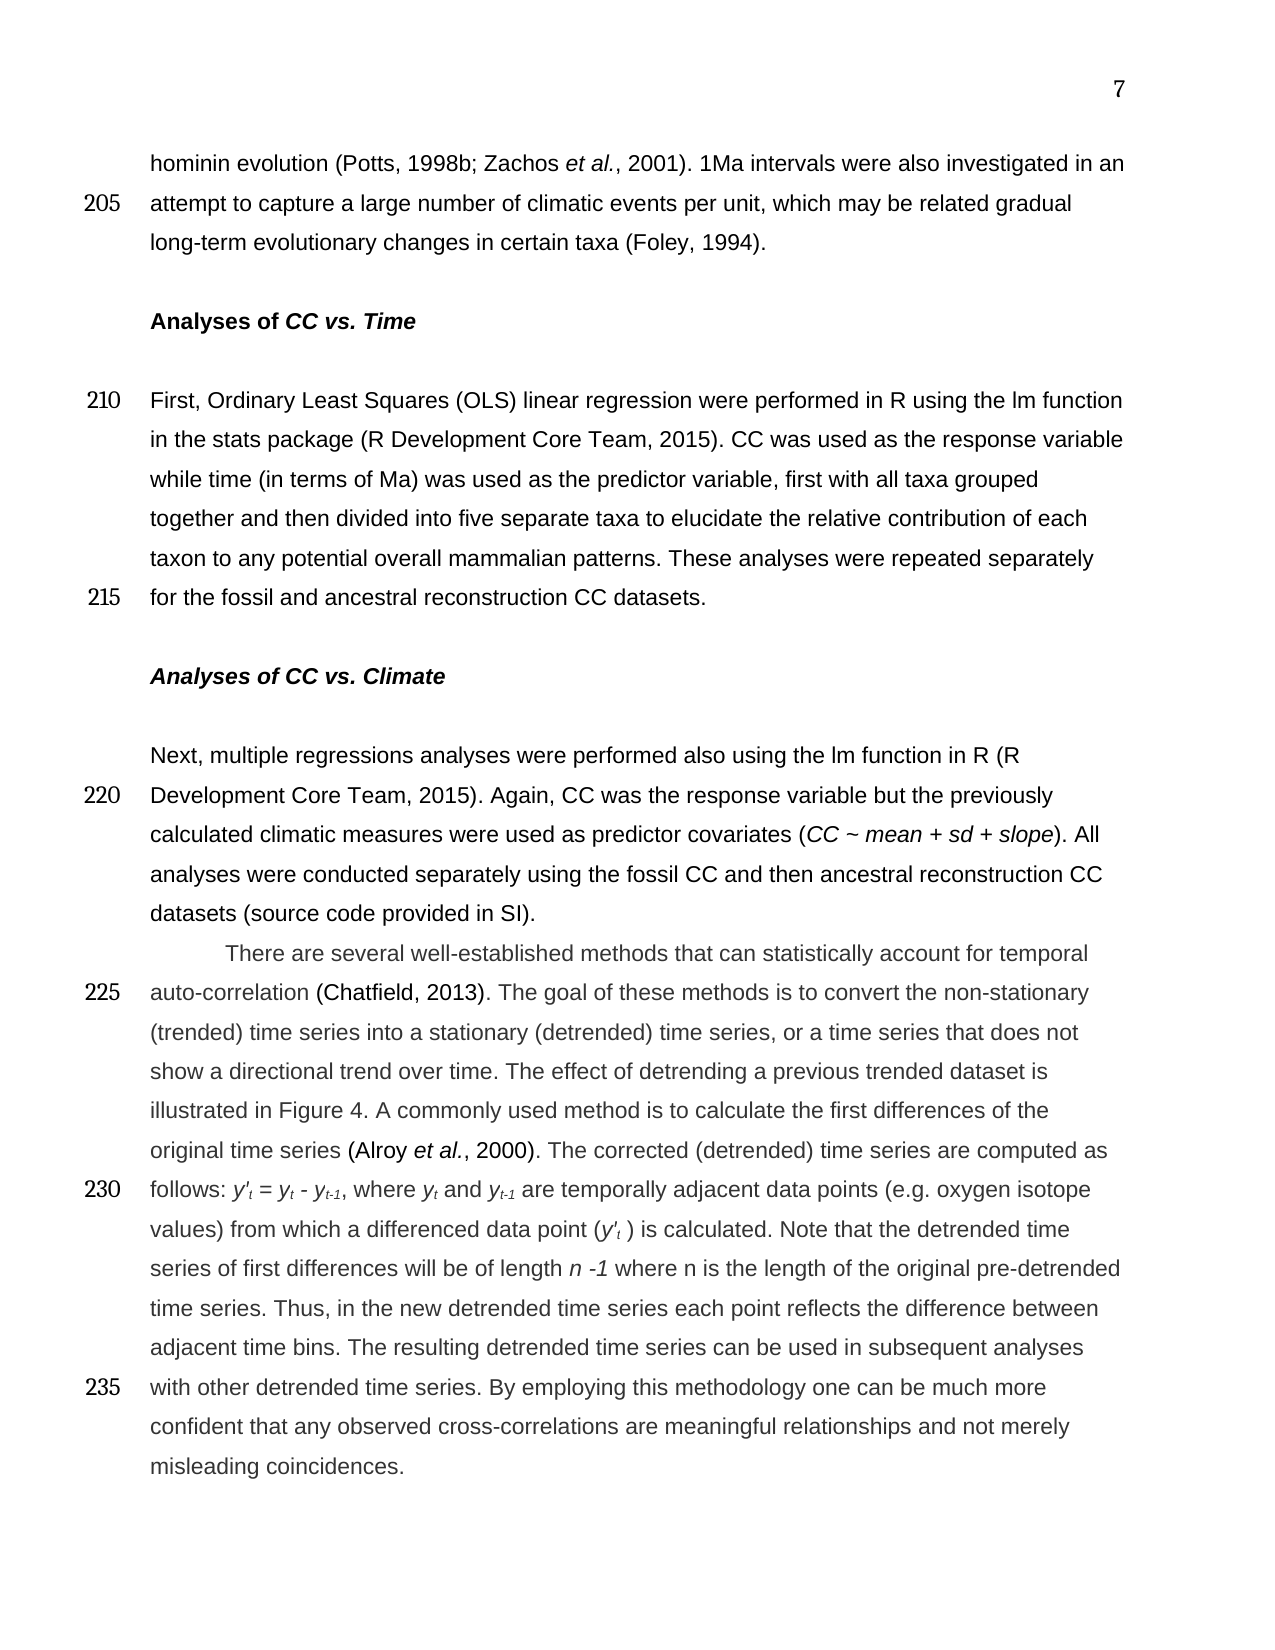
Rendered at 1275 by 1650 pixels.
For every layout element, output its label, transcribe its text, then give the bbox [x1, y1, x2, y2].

text Next, multiple regressions analyses were performed also using the lm function in R (R Development Core Team, 2015). Again, CC was the response variable but the previously calculated climatic measures were used as predictor covariates (CC ~ mean + sd + slope). All analyses were conducted separately using the fossil CC and then ancestral reconstruction CC datasets (source code provided in SI). [150, 742, 1125, 926]
text Analyses of CC vs. Climate [150, 663, 1125, 689]
text First, Ordinary Least Squares (OLS) linear regression were performed in R using the lm function in the stats package (R Development Core Team, 2015). CC was used as the response variable while time (in terms of Ma) was used as the predictor variable, first with all taxa grouped together and then divided into five separate taxa to elucidate the relative contribution of each taxon to any potential overall mammalian patterns. These analyses were repeated separately for the fossil and ancestral reconstruction CC datasets. [150, 387, 1125, 611]
text Analyses of CC vs. Time [150, 308, 1125, 334]
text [150, 150, 1125, 255]
text There are several well-established methods that can statistically account for temporal auto-correlation (Chatfield, 2013). The goal of these methods is to convert the non-stationary (trended) time series into a stationary (detrended) time series, or a time series that does not show a directional trend over time. The effect of detrending a previous trended dataset is illustrated in Figure 4. A commonly used method is to calculate the first differences of the original time series (Alroy et al., 2000). The corrected (detrended) time series are computed as follows: y′t = yt - yt-1, where yt and yt-1 are temporally adjacent data points (e.g. oxygen isotope values) from which a differenced data point (y′t ) is calculated. Note that the detrended time series of first differences will be of length n -1 where n is the length of the original pre-detrended time series. Thus, in the new detrended time series each point reflects the difference between adjacent time bins. The resulting detrended time series can be used in subsequent analyses with other detrended time series. By employing this methodology one can be much more confident that any observed cross-correlations are meaningful relationships and not merely misleading coincidences. [150, 939, 1125, 1479]
